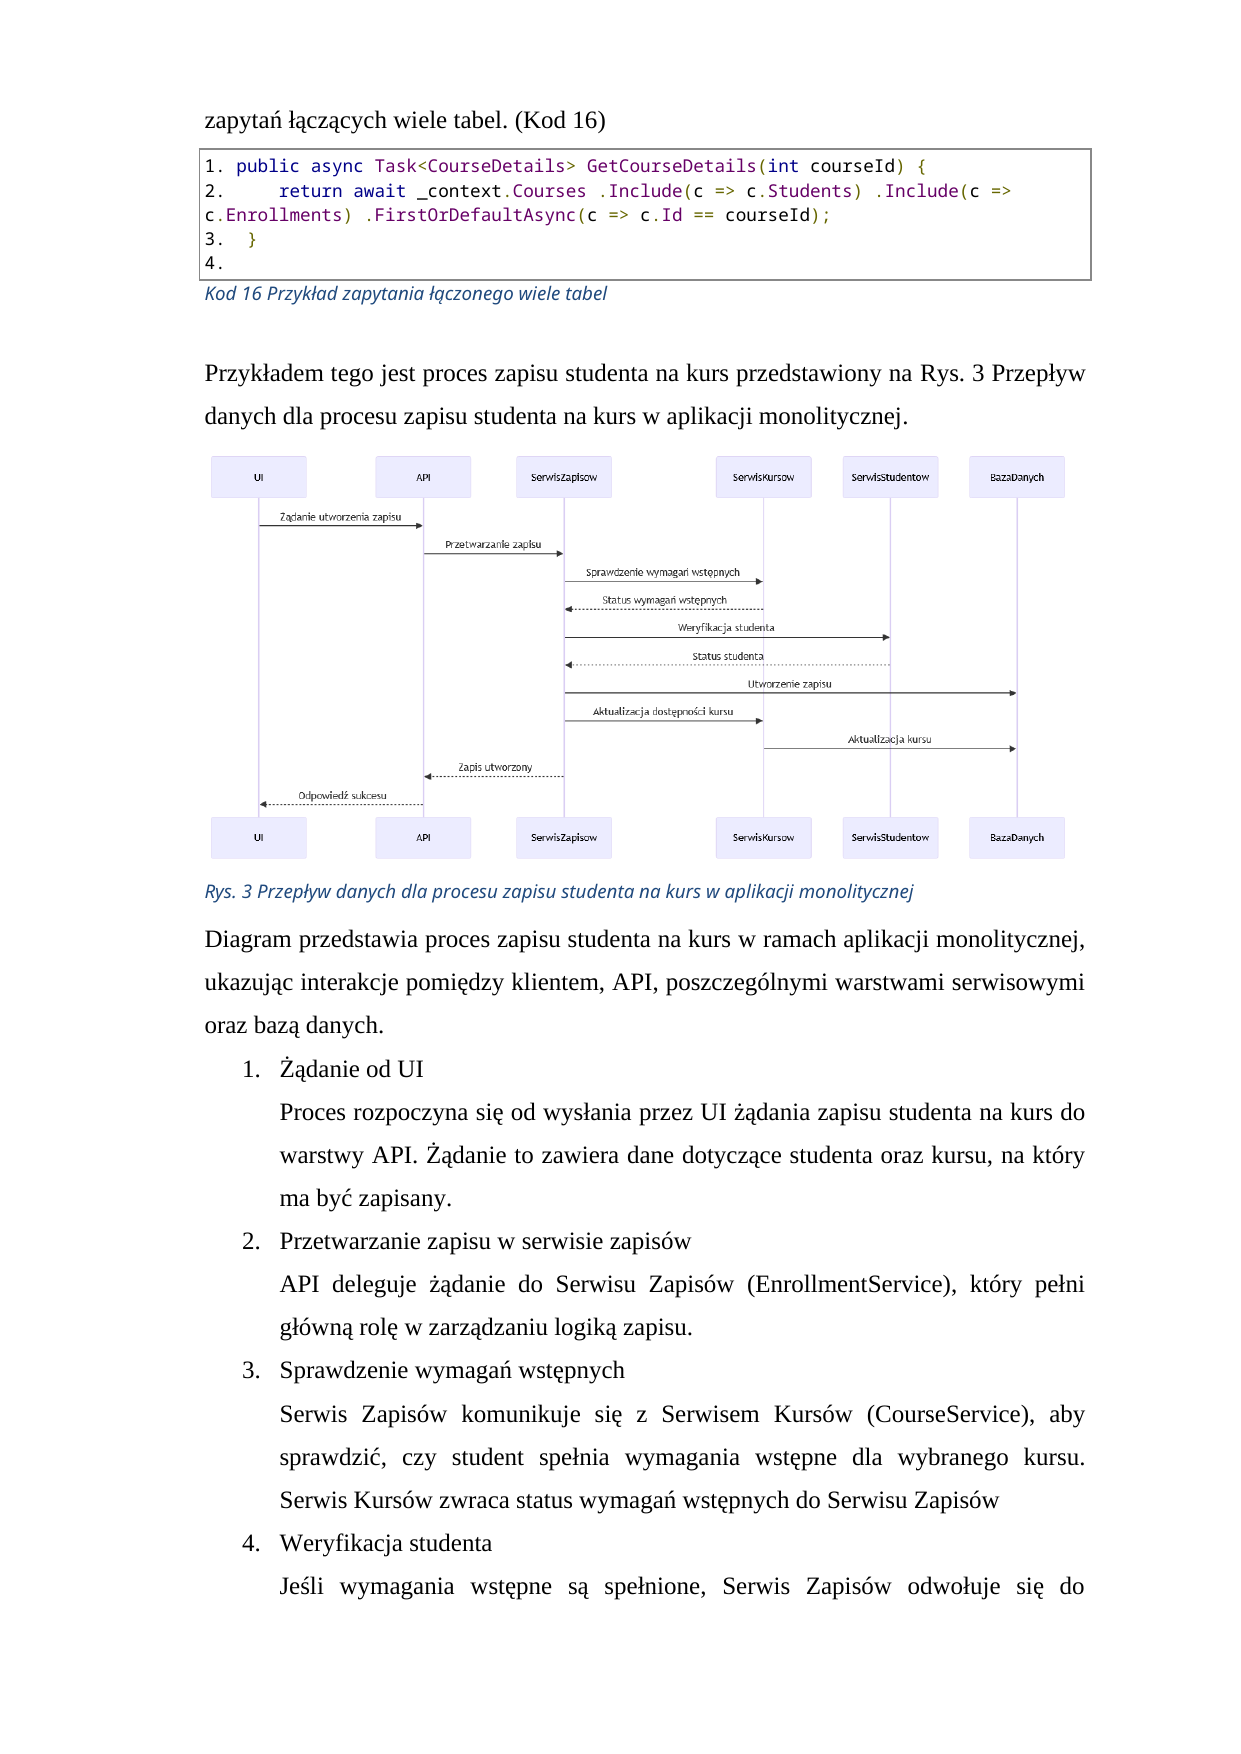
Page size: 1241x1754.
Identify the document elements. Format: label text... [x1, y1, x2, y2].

text API deleguje żądanie do Serwisu Zapisów (EnrollmentService), który pełni główną rolę w zarządzaniu logiką zapisu. [279, 1269, 1086, 1341]
text Kod 16 Przykład zapytania łączonego wiele tabel [204, 281, 1086, 306]
list Serwis Zapisów komunikuje się z Serwisem Kursów (CourseService), aby sprawdzić, czy student spełnia wymagania wstępne dla wybranego kursu. Serwis Kursów zwraca status wymagań wstępnych do Serwisu Zapisów [279, 1399, 1086, 1514]
list Sprawdzenie wymagań wstępnych [242, 1356, 1086, 1384]
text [204, 105, 1086, 134]
text 4. [200, 245, 1090, 279]
text Przykładem tego jest proces zapisu studenta na kurs przedstawiony na Rys. 3 Przepływ danych dla procesu zapisu studenta na kurs w aplikacji monolitycznej. [204, 358, 1086, 430]
list Przetwarzanie zapisu w serwisie zapisów [242, 1226, 1086, 1255]
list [279, 1571, 1086, 1600]
list Żądanie od UI [242, 1054, 1086, 1082]
text Diagram przedstawia proces zapisu studenta na kurs w ramach aplikacji monolitycznej, ukazując interakcje pomiędzy klientem, API, poszczególnymi warstwami serwisowymi oraz bazą danych. [204, 924, 1086, 1039]
text Rys. 3 Przepływ danych dla procesu zapisu studenta na kurs w aplikacji monolitycznej [204, 878, 1086, 903]
text 2. return await _context.Courses .Include(c => c.Students) .Include(c => c.Enrollments) .FirstOrDefaultAsync(c => c.Id == courseId); [204, 178, 1086, 226]
picture [204, 444, 1087, 878]
list Proces rozpoczyna się od wysłania przez UI żądania zapisu studenta na kurs do warstwy API. Żądanie to zawiera dane dotyczące studenta oraz kursu, na który ma być zapisany. [279, 1097, 1086, 1212]
text 1. public async Task<CourseDetails> GetCourseDetails(int courseId) { [200, 150, 1090, 178]
text 3. } [204, 226, 1086, 245]
list Weryfikacja studenta [242, 1528, 1086, 1557]
